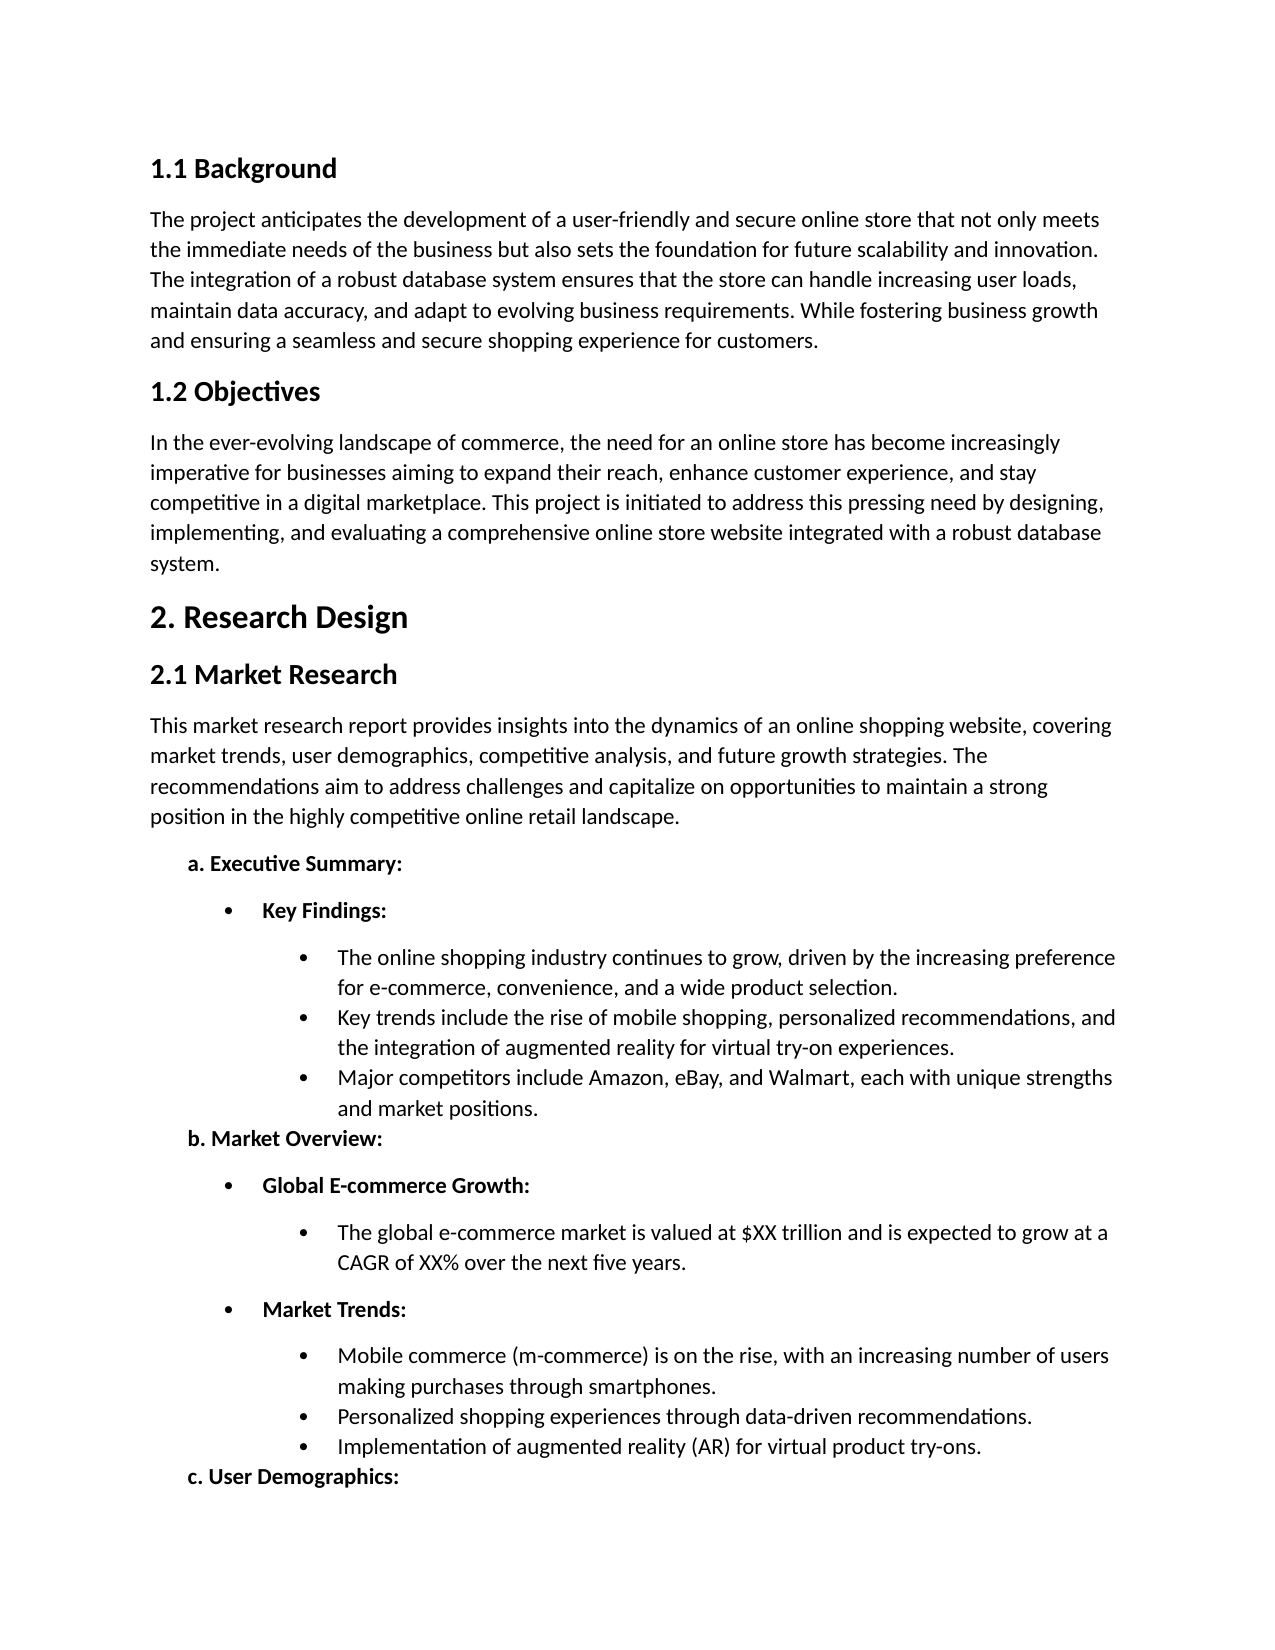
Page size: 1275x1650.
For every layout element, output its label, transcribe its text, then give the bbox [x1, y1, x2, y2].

text This market research report provides insights into the dynamics of an online shopping website, covering market trends, user demographics, competitive analysis, and future growth strategies. The recommendations aim to address challenges and capitalize on opportunities to maintain a strong position in the highly competitive online retail landscape. [150, 711, 1125, 830]
list Mobile commerce (m-commerce) is on the rise, with an increasing number of users making purchases through smartphones. [300, 1342, 1125, 1400]
text 1.2 Objectives [150, 373, 1125, 408]
list Global E-commerce Growth: [225, 1171, 1125, 1199]
list Major competitors include Amazon, eBay, and Walmart, each with unique strengths and market positions. [300, 1063, 1125, 1122]
text 2.1 Market Research [150, 656, 1125, 692]
list Key Findings: [225, 896, 1125, 924]
list Personalized shopping experiences through data-driven recommendations. [300, 1402, 1125, 1430]
text c. User Demographics: [150, 1462, 1125, 1490]
text 1.1 Background [150, 150, 1125, 186]
text 2. Research Design [150, 596, 1125, 636]
text The project anticipates the development of a user-friendly and secure online store that not only meets the immediate needs of the business but also sets the foundation for future scalability and innovation. The integration of a robust database system ensures that the store can handle increasing user loads, maintain data accuracy, and adapt to evolving business requirements. While fostering business growth and ensuring a seamless and secure shopping experience for customers. [150, 205, 1125, 354]
text a. Executive Summary: [187, 849, 1125, 877]
list Key trends include the rise of mobile shopping, personalized recommendations, and the integration of augmented reality for virtual try-on experiences. [300, 1003, 1125, 1061]
text b. Market Overview: [150, 1124, 1125, 1152]
list The online shopping industry continues to grow, driven by the increasing preference for e-commerce, convenience, and a wide product selection. [300, 943, 1125, 1001]
list Market Trends: [225, 1295, 1125, 1323]
list Implementation of augmented reality (AR) for virtual product try-ons. [300, 1432, 1125, 1460]
text In the ever-evolving landscape of commerce, the need for an online store has become increasingly imperative for businesses aiming to expand their reach, enhance customer experience, and stay competitive in a digital marketplace. This project is initiated to address this pressing need by designing, implementing, and evaluating a comprehensive online store website integrated with a robust database system. [150, 428, 1125, 577]
list The global e-commerce market is valued at $XX trillion and is expected to grow at a CAGR of XX% over the next five years. [300, 1218, 1125, 1276]
